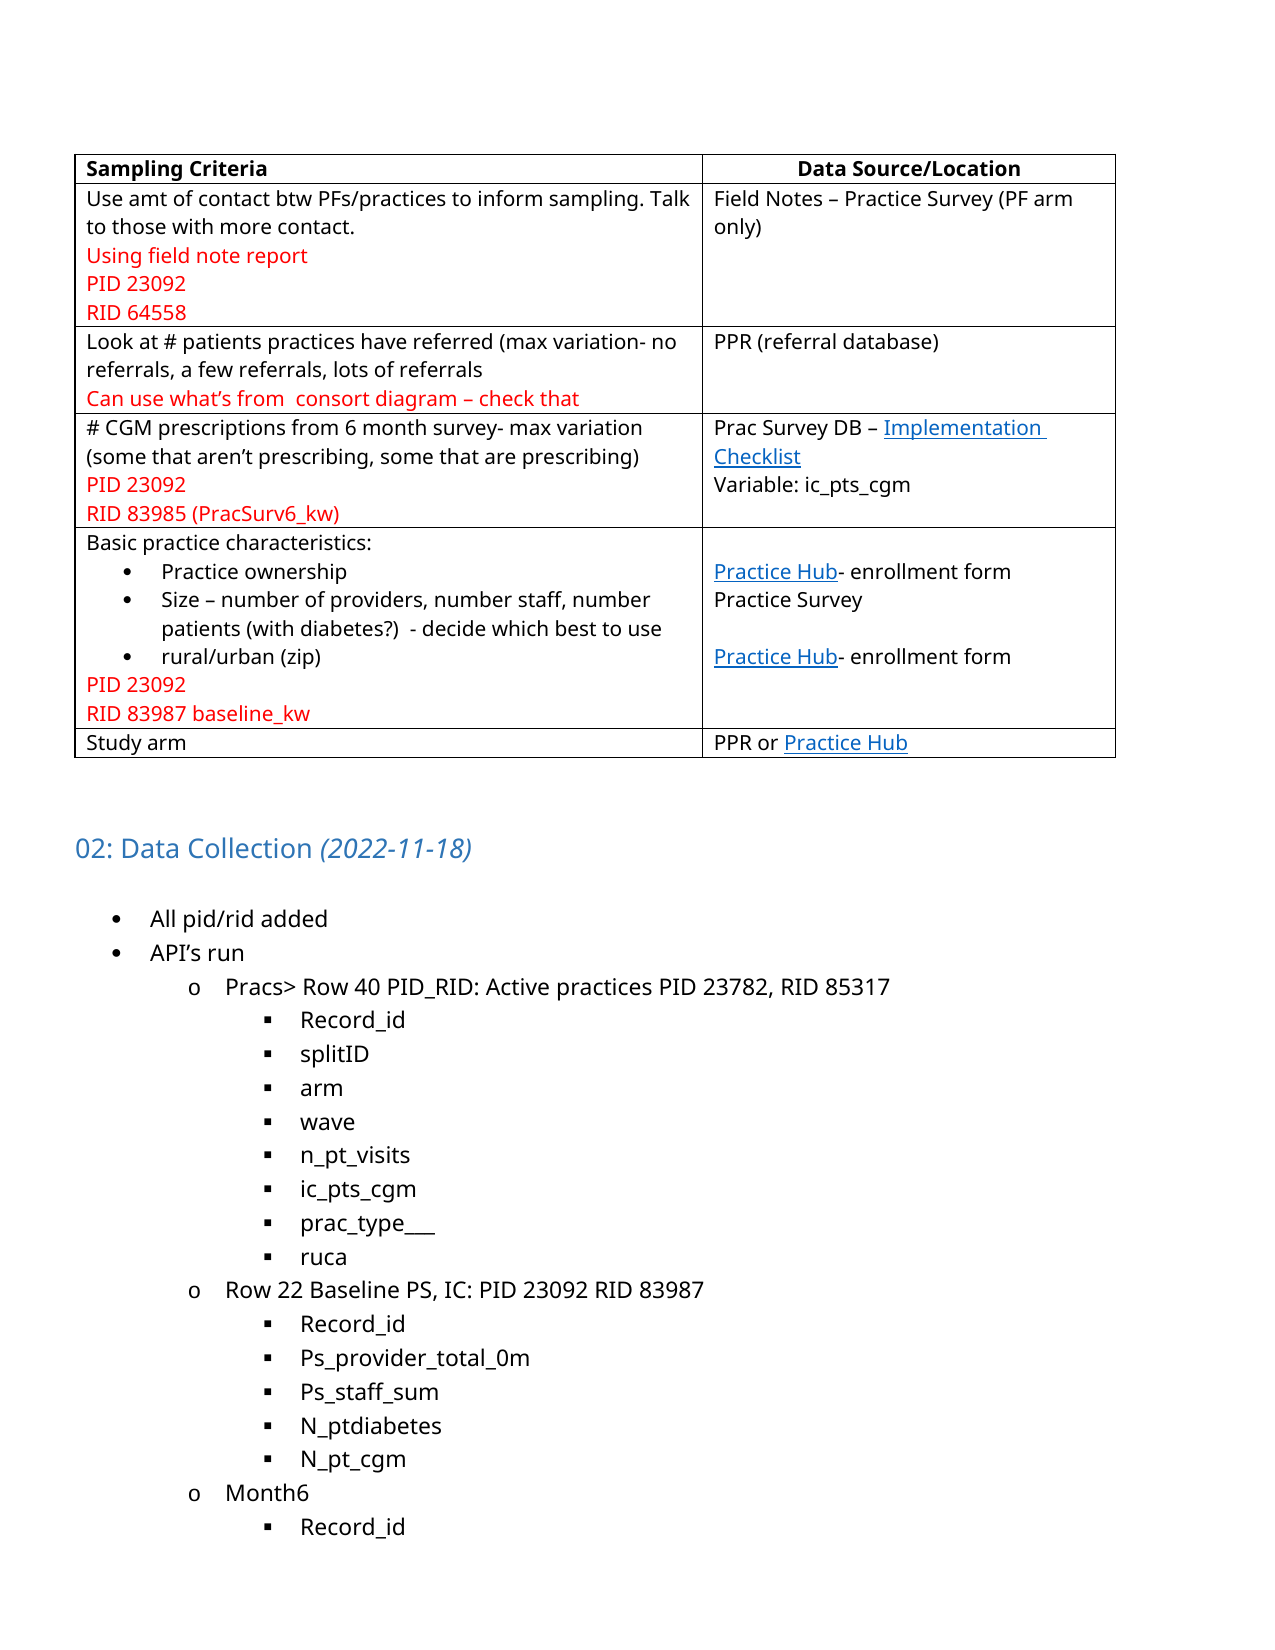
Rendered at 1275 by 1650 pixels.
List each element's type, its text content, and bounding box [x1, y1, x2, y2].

list Row 22 Baseline PS, IC: PID 23092 RID 83987 [187, 1274, 1170, 1306]
list splitID [262, 1038, 1170, 1069]
table_cell Use amt of contact btw PFs/practices to inform sampling. Talk to those with more contact. Using field note report PID 23092 RID 64558 [76, 184, 702, 326]
table_header Sampling Criteria [76, 155, 702, 183]
table_cell Prac Survey DB – Implementation Checklist Variable: ic_pts_cgm [703, 414, 1115, 527]
list n_pt_visits [262, 1139, 1170, 1171]
list N_pt_cgm [262, 1443, 1170, 1474]
list wave [262, 1106, 1170, 1137]
list ic_pts_cgm [262, 1173, 1170, 1204]
table_cell Basic practice characteristics: Practice ownership Size – number of providers, number staff, number patients (with diabetes?) - decide which best to use rural/urban (zip) PID 23092 RID 83987 baseline_kw [76, 528, 702, 727]
list API’s run [112, 937, 1170, 968]
list prac_type___ [262, 1207, 1170, 1238]
table_cell Field Notes – Practice Survey (PF arm only) [703, 184, 1115, 326]
list Ps_provider_total_0m [262, 1342, 1170, 1373]
list arm [262, 1072, 1170, 1103]
list Pracs> Row 40 PID_RID: Active practices PID 23782, RID 85317 [187, 971, 1170, 1002]
list Month6 [187, 1477, 1170, 1508]
list Record_id [262, 1308, 1170, 1339]
list ruca [262, 1241, 1170, 1272]
table_cell PPR (referral database) [703, 327, 1115, 412]
table_cell PPR or Practice Hub [703, 729, 1115, 757]
table_cell # CGM prescriptions from 6 month survey- max variation (some that aren’t prescribing, some that are prescribing) PID 23092 RID 83985 (PracSurv6_kw) [76, 414, 702, 527]
list All pid/rid added [112, 903, 1170, 934]
table_header Data Source/Location [703, 155, 1115, 183]
list Record_id [262, 1511, 1170, 1542]
table_cell Study arm [76, 729, 702, 757]
table_cell Look at # patients practices have referred (max variation- no referrals, a few referrals, lots of referrals Can use what’s from consort diagram – check that [76, 327, 702, 412]
subtitle 02: Data Collection (2022-11-18) [75, 829, 1170, 866]
list Ps_staff_sum [262, 1376, 1170, 1407]
list Record_id [262, 1004, 1170, 1036]
list N_ptdiabetes [262, 1409, 1170, 1441]
table_cell Practice Hub- enrollment form Practice Survey Practice Hub- enrollment form [703, 528, 1115, 727]
